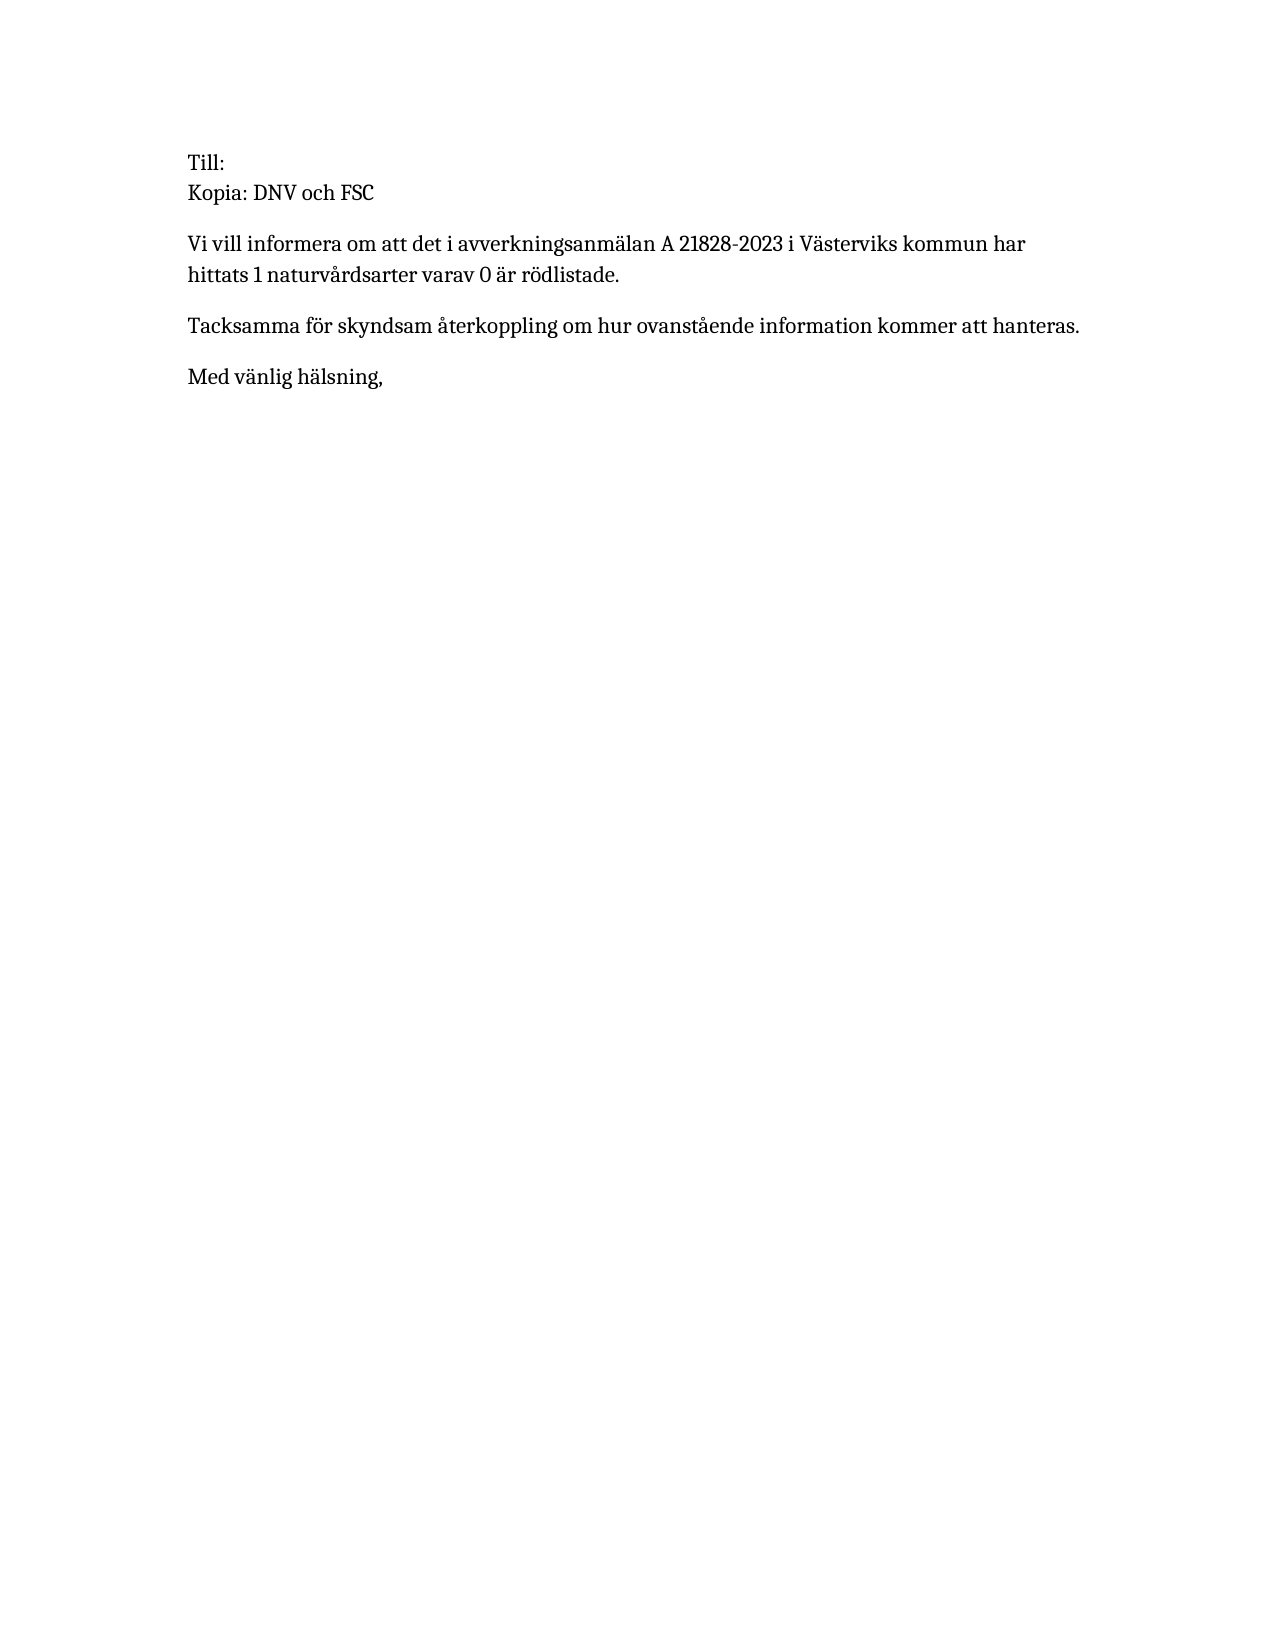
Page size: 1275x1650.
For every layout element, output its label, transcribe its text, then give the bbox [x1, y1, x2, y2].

text Tacksamma för skyndsam återkoppling om hur ovanstående information kommer att hanteras. [187, 312, 1087, 339]
text Vi vill informera om att det i avverkningsanmälan A 21828-2023 i Västerviks kommun har hittats 1 naturvårdsarter varav 0 är rödlistade. [187, 231, 1087, 288]
text Med vänlig hälsning, [187, 363, 1087, 420]
text Till: Kopia: DNV och FSC [187, 150, 1087, 207]
